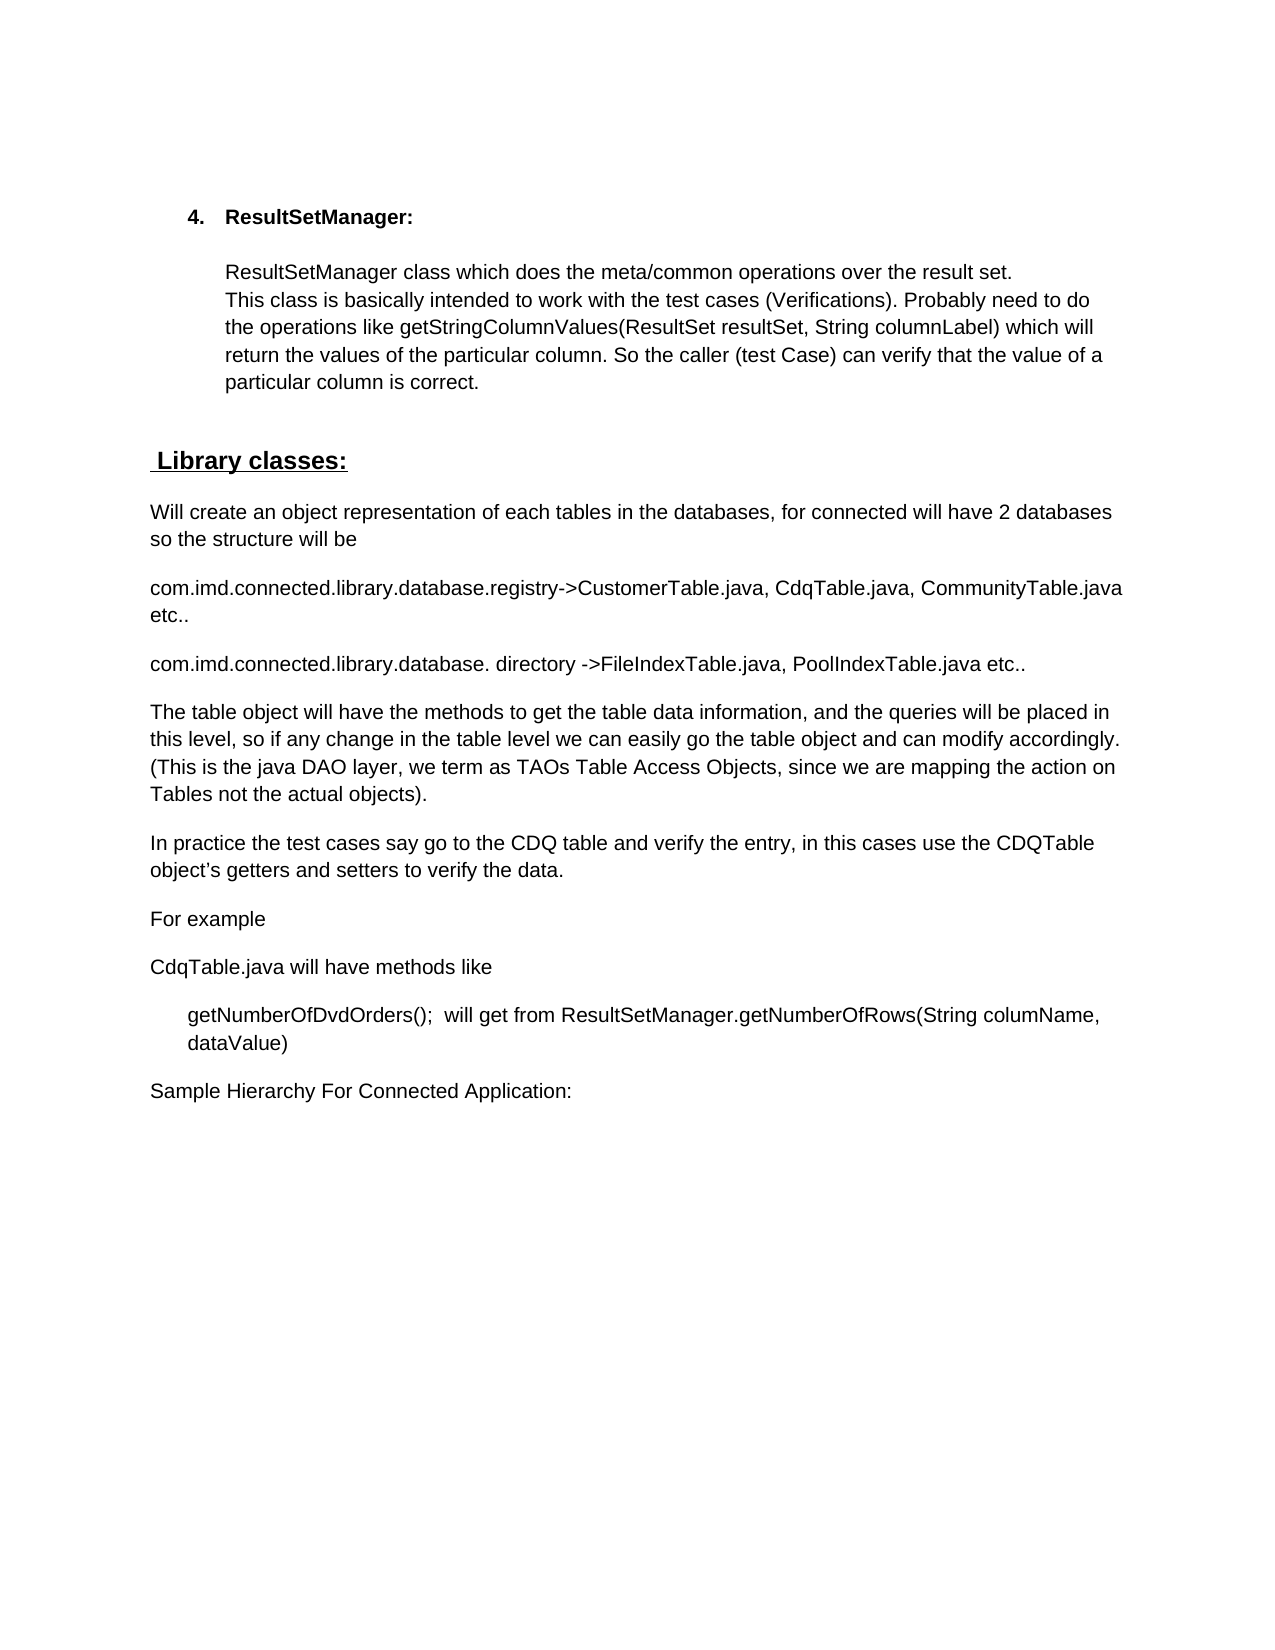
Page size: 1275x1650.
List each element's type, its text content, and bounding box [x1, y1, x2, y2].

text getNumberOfDvdOrders(); will get from ResultSetManager.getNumberOfRows(String columName, dataValue) [187, 1003, 1125, 1054]
text Library classes: [150, 446, 1125, 474]
text Will create an object representation of each tables in the databases, for connected will have 2 databases so the structure will be [150, 500, 1125, 551]
text The table object will have the methods to get the table data information, and the queries will be placed in this level, so if any change in the table level we can easily go the table object and can modify accordingly. (This is the java DAO layer, we term as TAOs Table Access Objects, since we are mapping the action on Tables not the actual objects). [150, 700, 1125, 806]
text For example [150, 906, 1125, 930]
list ResultSetManager class which does the meta/common operations over the result set. [225, 260, 1125, 284]
list ResultSetManager: [187, 205, 1125, 229]
text com.imd.connected.library.database. directory ->FileIndexTable.java, PoolIndexTable.java etc.. [150, 651, 1125, 675]
list This class is basically intended to work with the test cases (Verifications). Probably need to do the operations like getStringColumnValues(ResultSet resultSet, String columnLabel) which will return the values of the particular column. So the caller (test Case) can verify that the value of a particular column is correct. [225, 287, 1125, 394]
text Sample Hierarchy For Connected Application: [150, 1079, 1125, 1103]
text In practice the test cases say go to the CDQ table and verify the entry, in this cases use the CDQTable object’s getters and setters to verify the data. [150, 831, 1125, 882]
text CdqTable.java will have methods like [150, 955, 1125, 979]
text com.imd.connected.library.database.registry->CustomerTable.java, CdqTable.java, CommunityTable.java etc.. [150, 576, 1125, 627]
